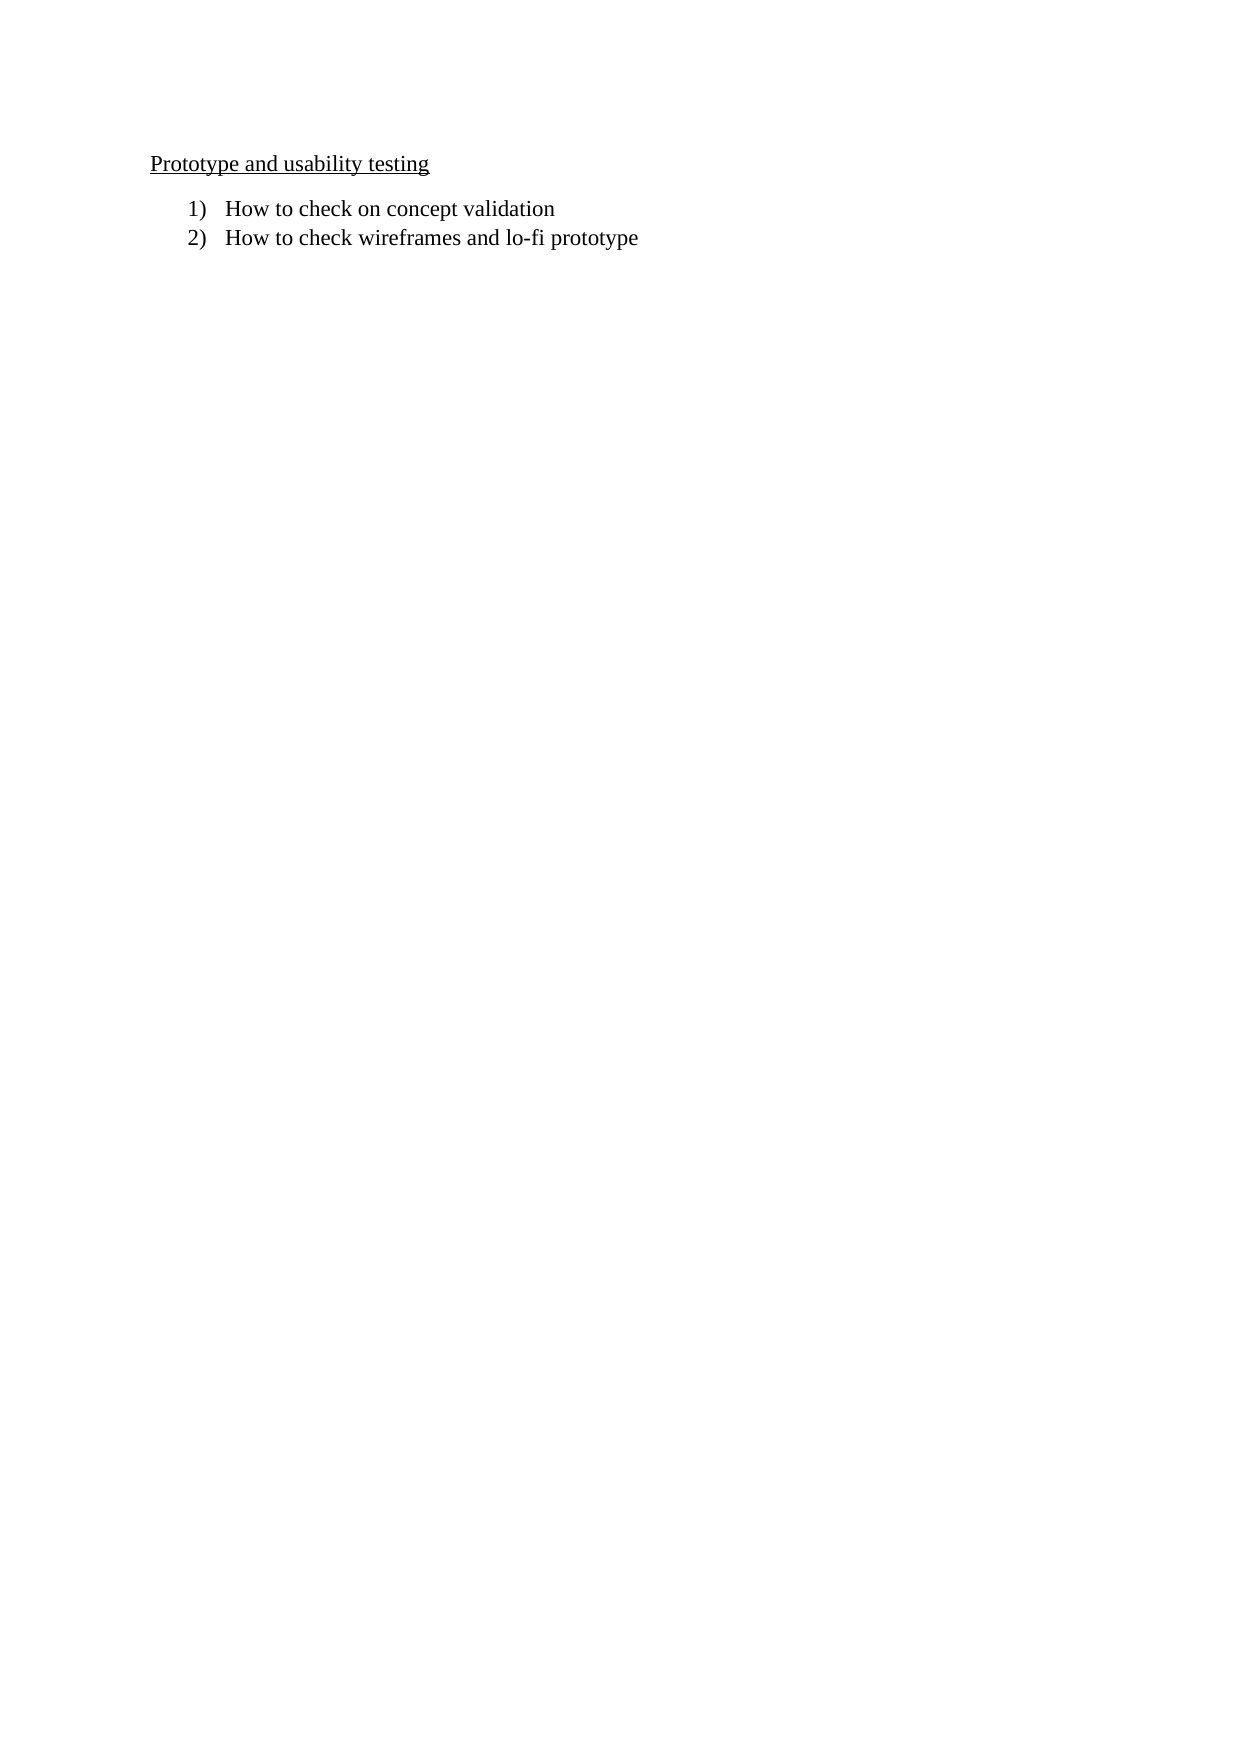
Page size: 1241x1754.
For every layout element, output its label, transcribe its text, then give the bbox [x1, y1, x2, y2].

list How to check on concept validation [187, 195, 1090, 221]
text Prototype and usability testing [150, 150, 1090, 176]
list How to check wireframes and lo-fi prototype [187, 223, 1090, 250]
